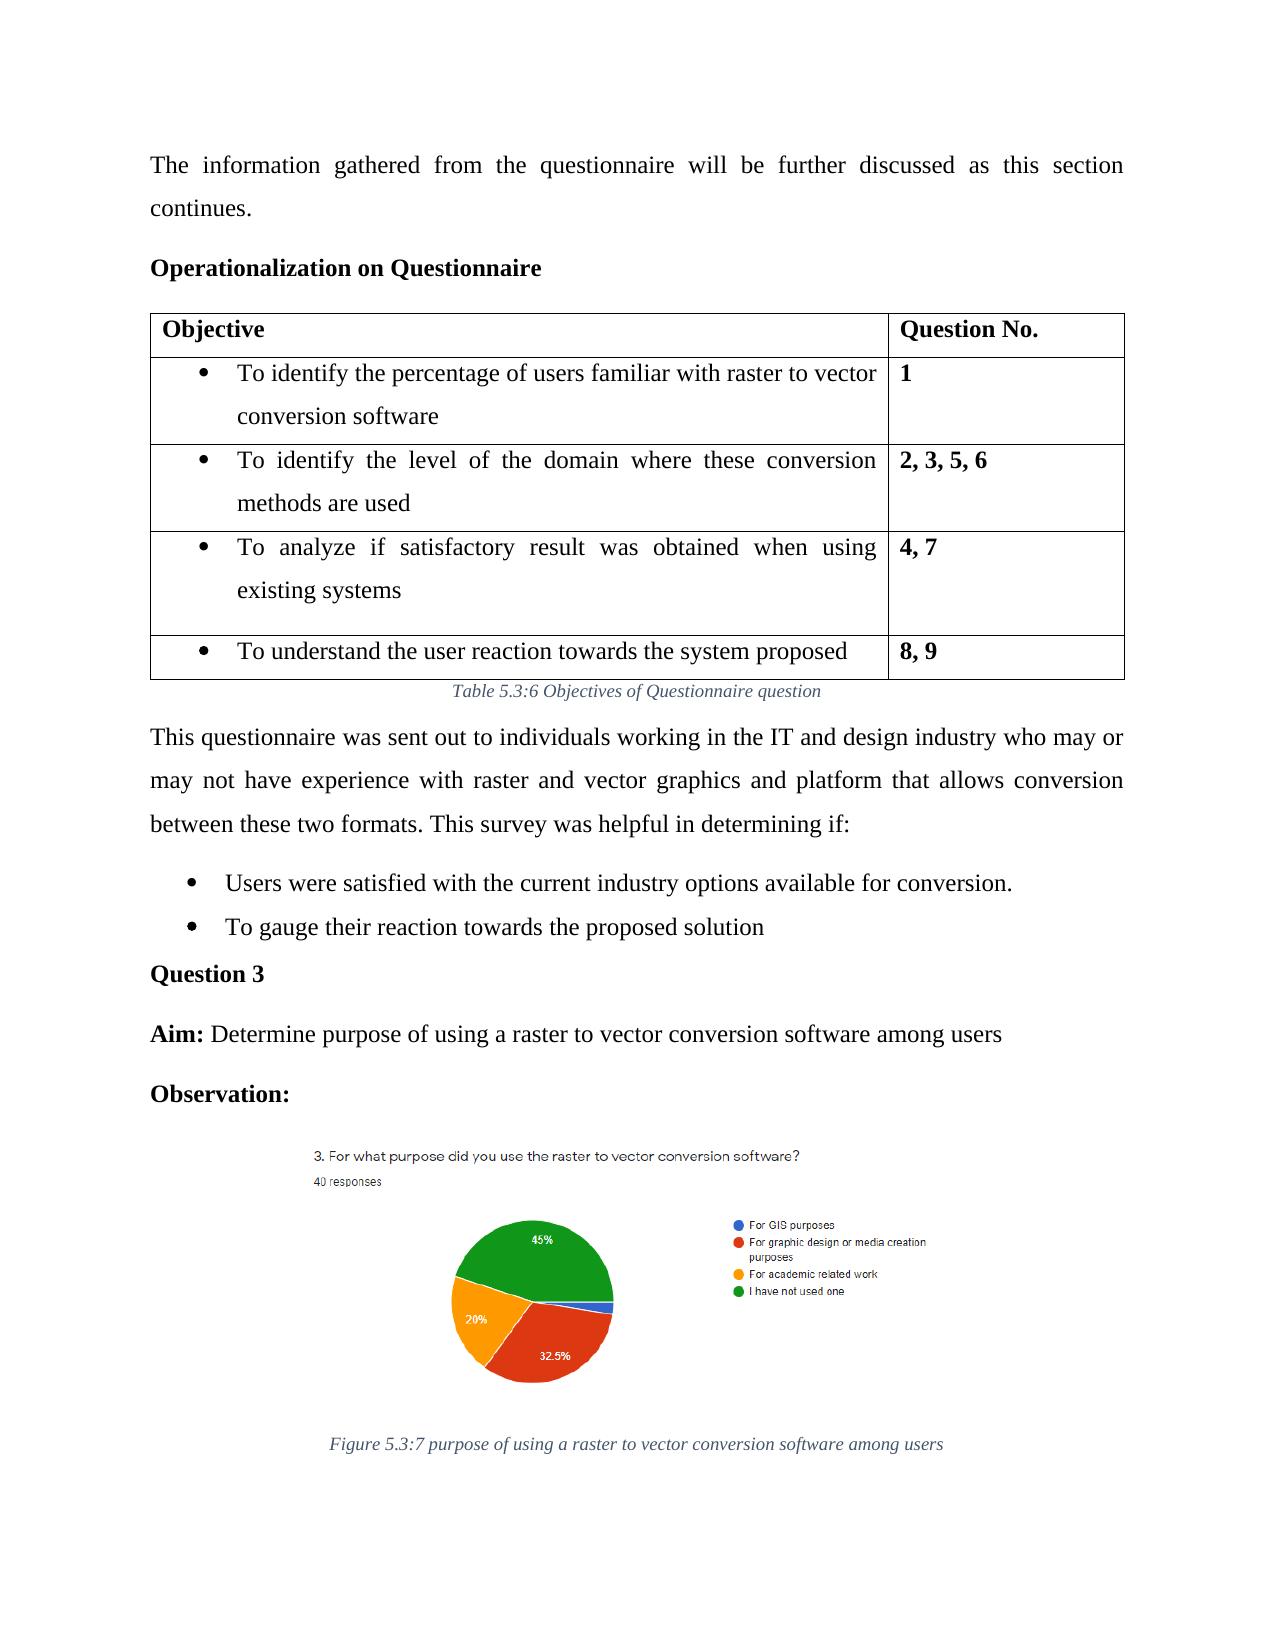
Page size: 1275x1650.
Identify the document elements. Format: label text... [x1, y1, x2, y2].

table_cell To identify the level of the domain where these conversion methods are used [151, 445, 888, 531]
text Observation: [150, 1079, 1125, 1108]
table_cell 2, 3, 5, 6 [889, 445, 1124, 531]
text The information gathered from the questionnaire will be further discussed as this section continues. [150, 150, 1125, 222]
text This questionnaire was sent out to individuals working in the IT and design industry who may or may not have experience with raster and vector graphics and platform that allows conversion between these two formats. This survey was helpful in determining if: [150, 722, 1125, 837]
table_cell 4, 7 [889, 532, 1124, 635]
table_cell To identify the percentage of users familiar with raster to vector conversion software [151, 358, 888, 444]
table_cell To analyze if satisfactory result was obtained when using existing systems [151, 532, 888, 635]
text Operationalization on Questionnaire [150, 253, 1125, 282]
table_cell To understand the user reaction towards the system proposed [151, 636, 888, 679]
table_header Objective [151, 314, 888, 357]
list To gauge their reaction towards the proposed solution [187, 912, 1125, 940]
table_cell 1 [889, 358, 1124, 444]
list Users were satisfied with the current industry options available for conversion. [187, 868, 1125, 897]
table_cell 8, 9 [889, 636, 1124, 679]
table_header Question No. [889, 314, 1124, 357]
text Question 3 [150, 959, 1125, 988]
text Aim: Determine purpose of using a raster to vector conversion software among users [150, 1019, 1125, 1048]
picture [302, 1138, 973, 1402]
